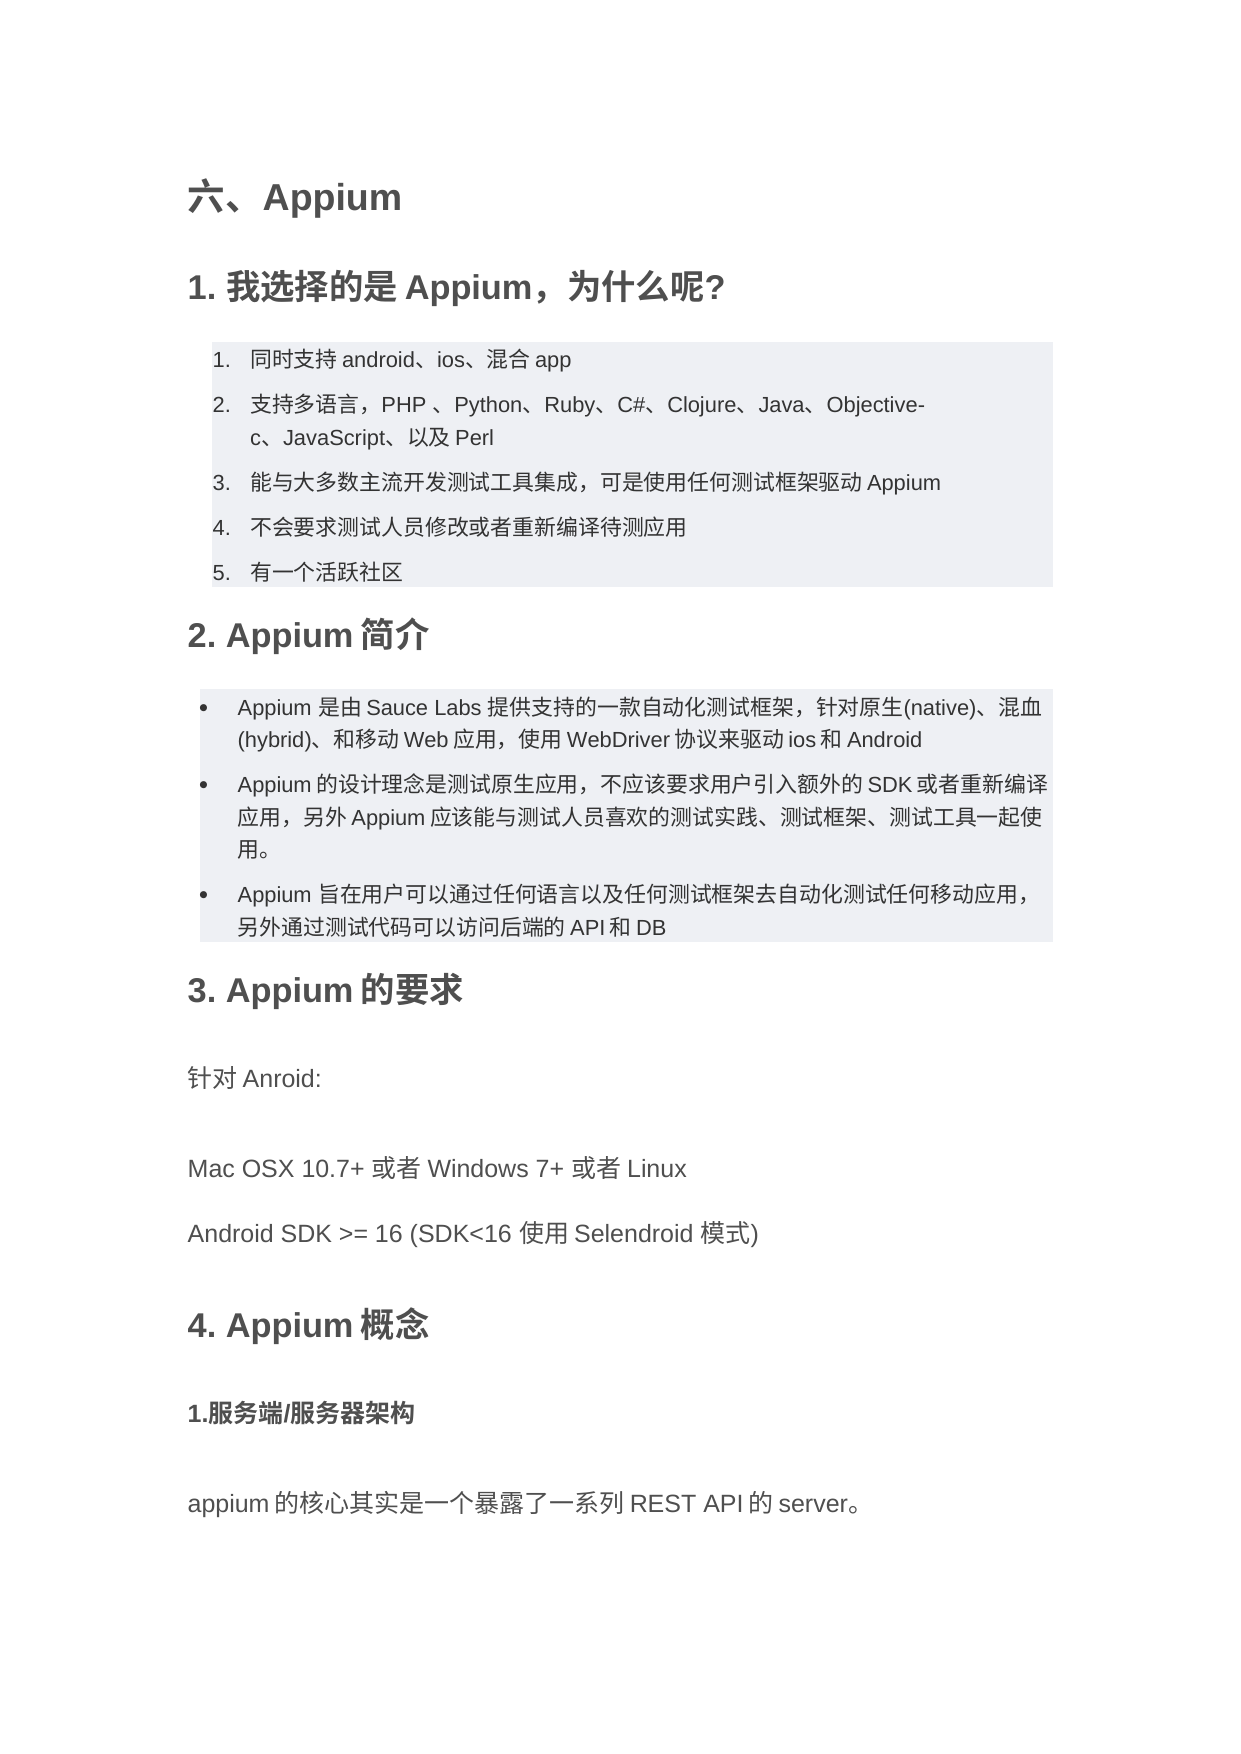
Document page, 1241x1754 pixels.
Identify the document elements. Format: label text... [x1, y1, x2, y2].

list Appium 旨在用户可以通过任何语言以及任何测试框架去自动化测试任何移动应用，另外通过测试代码可以访问后端的API和DB [200, 877, 1053, 942]
text 六、Appium [187, 162, 1053, 227]
list 不会要求测试人员修改或者重新编译待测应用 [212, 509, 1053, 542]
text 针对Anroid: [187, 1044, 1053, 1109]
text 4. Appium概念 [187, 1289, 1053, 1354]
text 1. 我选择的是Appium，为什么呢? [187, 252, 1053, 317]
text 3. Appium的要求 [187, 954, 1053, 1019]
text Mac OSX 10.7+ 或者 Windows 7+ 或者 Linux Android SDK >= 16 (SDK<16 使用Selendroid 模式) [187, 1134, 1053, 1264]
list 支持多语言，PHP 、Python、Ruby、C#、Clojure、Java、Objective-c、JavaScript、以及Perl [212, 387, 1053, 452]
list 能与大多数主流开发测试工具集成，可是使用任何测试框架驱动Appium [212, 464, 1053, 497]
text appium的核心其实是一个暴露了一系列REST API的server。 [187, 1469, 1053, 1534]
text 2. Appium简介 [187, 599, 1053, 664]
list Appium 是由Sauce Labs 提供支持的一款自动化测试框架，针对原生(native)、混血(hybrid)、和移动Web应用，使用WebDriver协议来驱动ios和Android [200, 689, 1053, 754]
list 有一个活跃社区 [212, 554, 1053, 587]
list 同时支持android、ios、混合app [212, 342, 1053, 374]
text 1.服务端/服务器架构 [187, 1379, 1053, 1444]
list Appium的设计理念是测试原生应用，不应该要求用户引入额外的SDK或者重新编译应用，另外Appium应该能与测试人员喜欢的测试实践、测试框架、测试工具一起使用。 [200, 767, 1053, 864]
